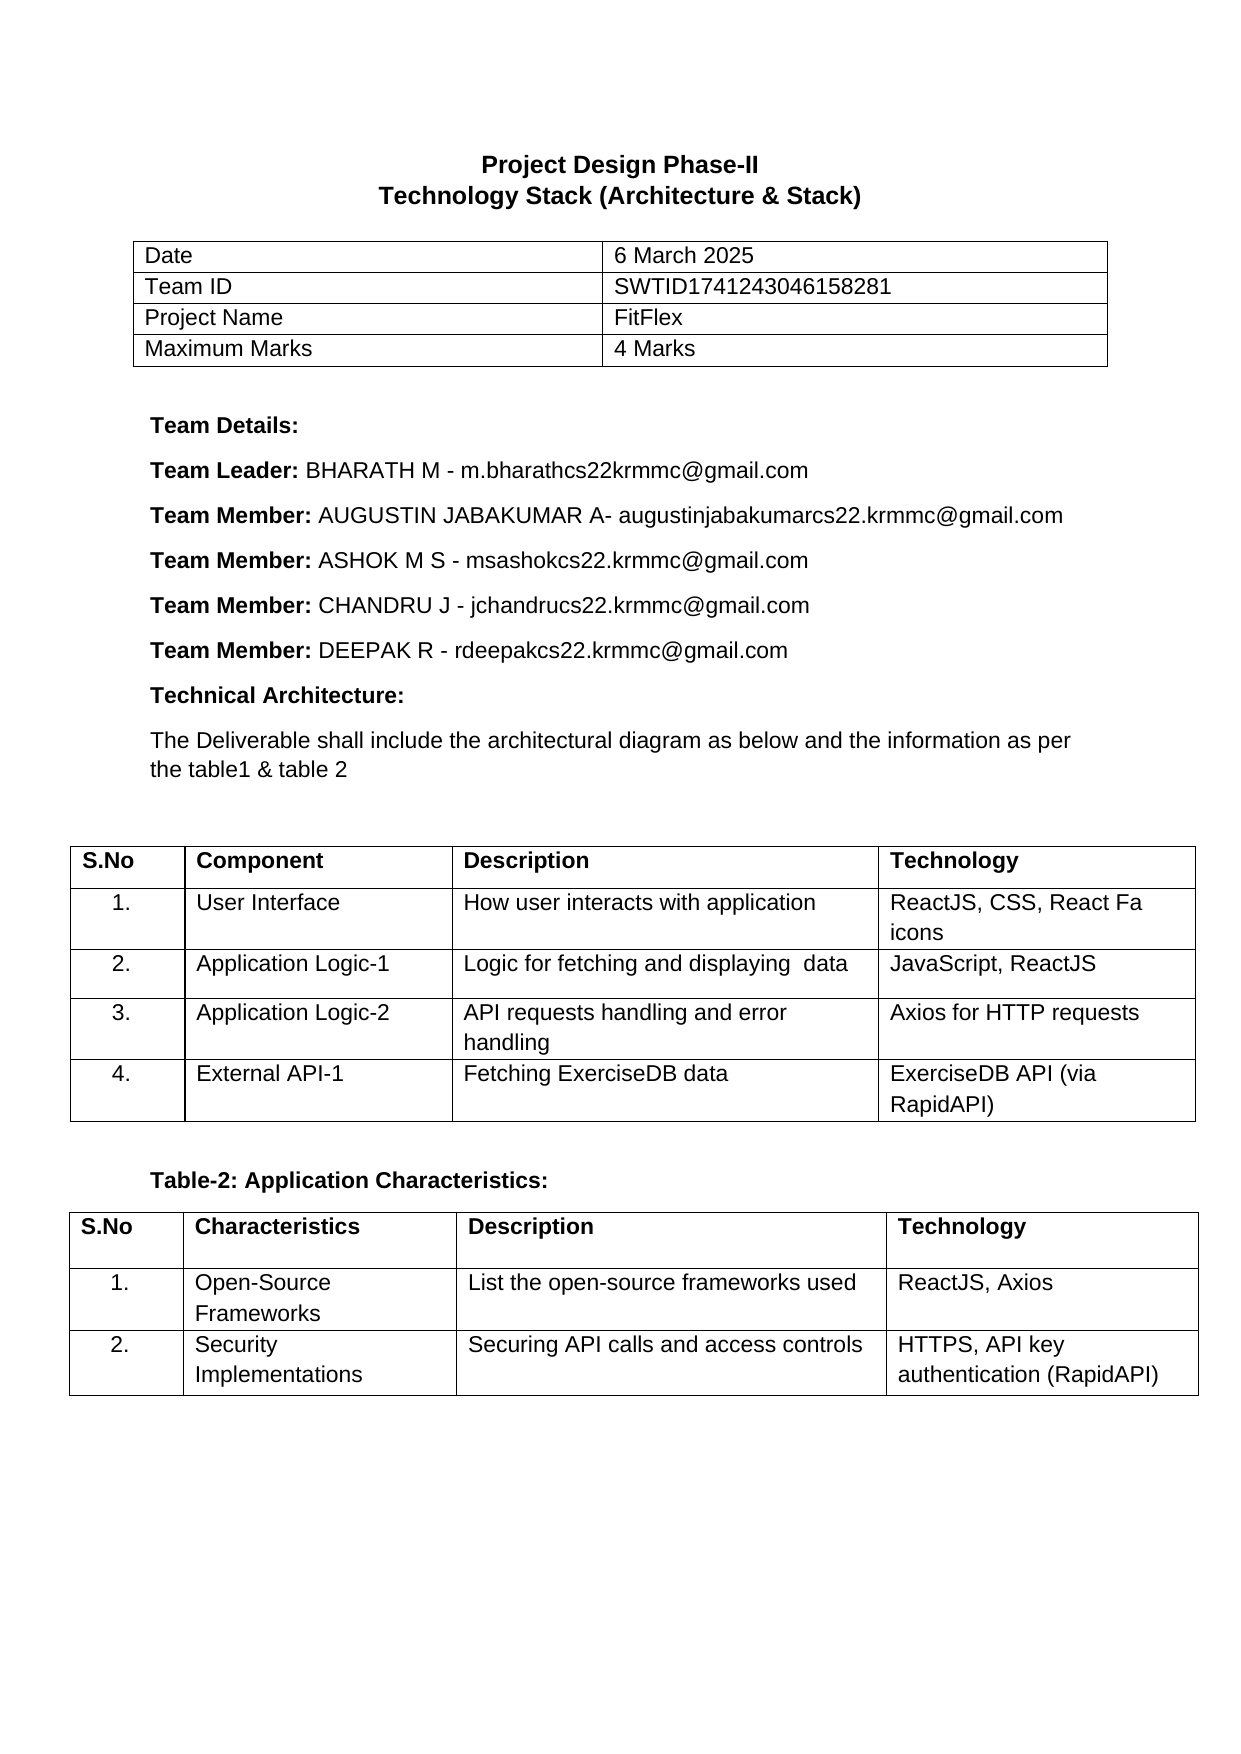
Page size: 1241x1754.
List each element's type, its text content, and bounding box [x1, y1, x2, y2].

table_cell Project Name [134, 304, 602, 334]
text Project Design Phase-II [150, 150, 1090, 179]
table_cell FitFlex [603, 304, 1107, 334]
table_cell User Interface [186, 889, 452, 949]
table_cell 4 Marks [603, 335, 1107, 366]
table_cell Logic for fetching and displaying data [453, 950, 878, 998]
table_header Technology [887, 1213, 1198, 1268]
table_cell Open-Source Frameworks [184, 1269, 456, 1330]
table_cell [71, 950, 184, 998]
text Team Details: [150, 412, 1090, 438]
table_cell ReactJS, CSS, React Fa icons [879, 889, 1195, 949]
table_cell SWTID1741243046158281 [603, 273, 1107, 303]
table_header Characteristics [184, 1213, 456, 1268]
table_cell Maximum Marks [134, 335, 602, 366]
table_header S.No [71, 847, 184, 887]
table_cell API requests handling and error handling [453, 999, 878, 1059]
text The Deliverable shall include the architectural diagram as below and the information as per the table1 & table 2 [150, 727, 1090, 782]
table_cell JavaScript, ReactJS [879, 950, 1195, 998]
table_header 6 March 2025 [603, 242, 1107, 272]
table_cell HTTPS, API key authentication (RapidAPI) [887, 1331, 1198, 1395]
text Team Member: ASHOK M S - msashokcs22.krmmc@gmail.com [150, 547, 1090, 573]
table_header Technology [879, 847, 1195, 887]
table_cell [71, 999, 184, 1059]
table_cell Securing API calls and access controls [457, 1331, 886, 1395]
table_cell [70, 1331, 183, 1395]
text Table-2: Application Characteristics: [150, 1167, 1090, 1193]
text Team Leader: BHARATH M - m.bharathcs22krmmc@gmail.com [150, 457, 1090, 483]
text Team Member: AUGUSTIN JABAKUMAR A- augustinjabakumarcs22.krmmc@gmail.com [150, 502, 1090, 528]
table_cell [71, 1060, 184, 1121]
table_header Description [457, 1213, 886, 1268]
text Technology Stack (Architecture & Stack) [150, 181, 1090, 210]
table_header Component [186, 847, 452, 887]
text Team Member: CHANDRU J - jchandrucs22.krmmc@gmail.com [150, 592, 1090, 618]
table_cell Axios for HTTP requests [879, 999, 1195, 1059]
table_cell External API-1 [186, 1060, 452, 1121]
text Team Member: DEEPAK R - rdeepakcs22.krmmc@gmail.com [150, 637, 1090, 663]
table_cell Security Implementations [184, 1331, 456, 1395]
table_cell ExerciseDB API (via RapidAPI) [879, 1060, 1195, 1121]
table_cell Application Logic-2 [186, 999, 452, 1059]
table_cell ReactJS, Axios [887, 1269, 1198, 1330]
table_cell Team ID [134, 273, 602, 303]
table_cell [70, 1269, 183, 1330]
table_cell [71, 889, 184, 949]
table_cell Fetching ExerciseDB data [453, 1060, 878, 1121]
table_header Date [134, 242, 602, 272]
table_header S.No [70, 1213, 183, 1268]
table_header Description [453, 847, 878, 887]
text Technical Architecture: [150, 682, 1090, 709]
table_cell Application Logic-1 [186, 950, 452, 998]
table_cell List the open-source frameworks used [457, 1269, 886, 1330]
table_cell How user interacts with application [453, 889, 878, 949]
